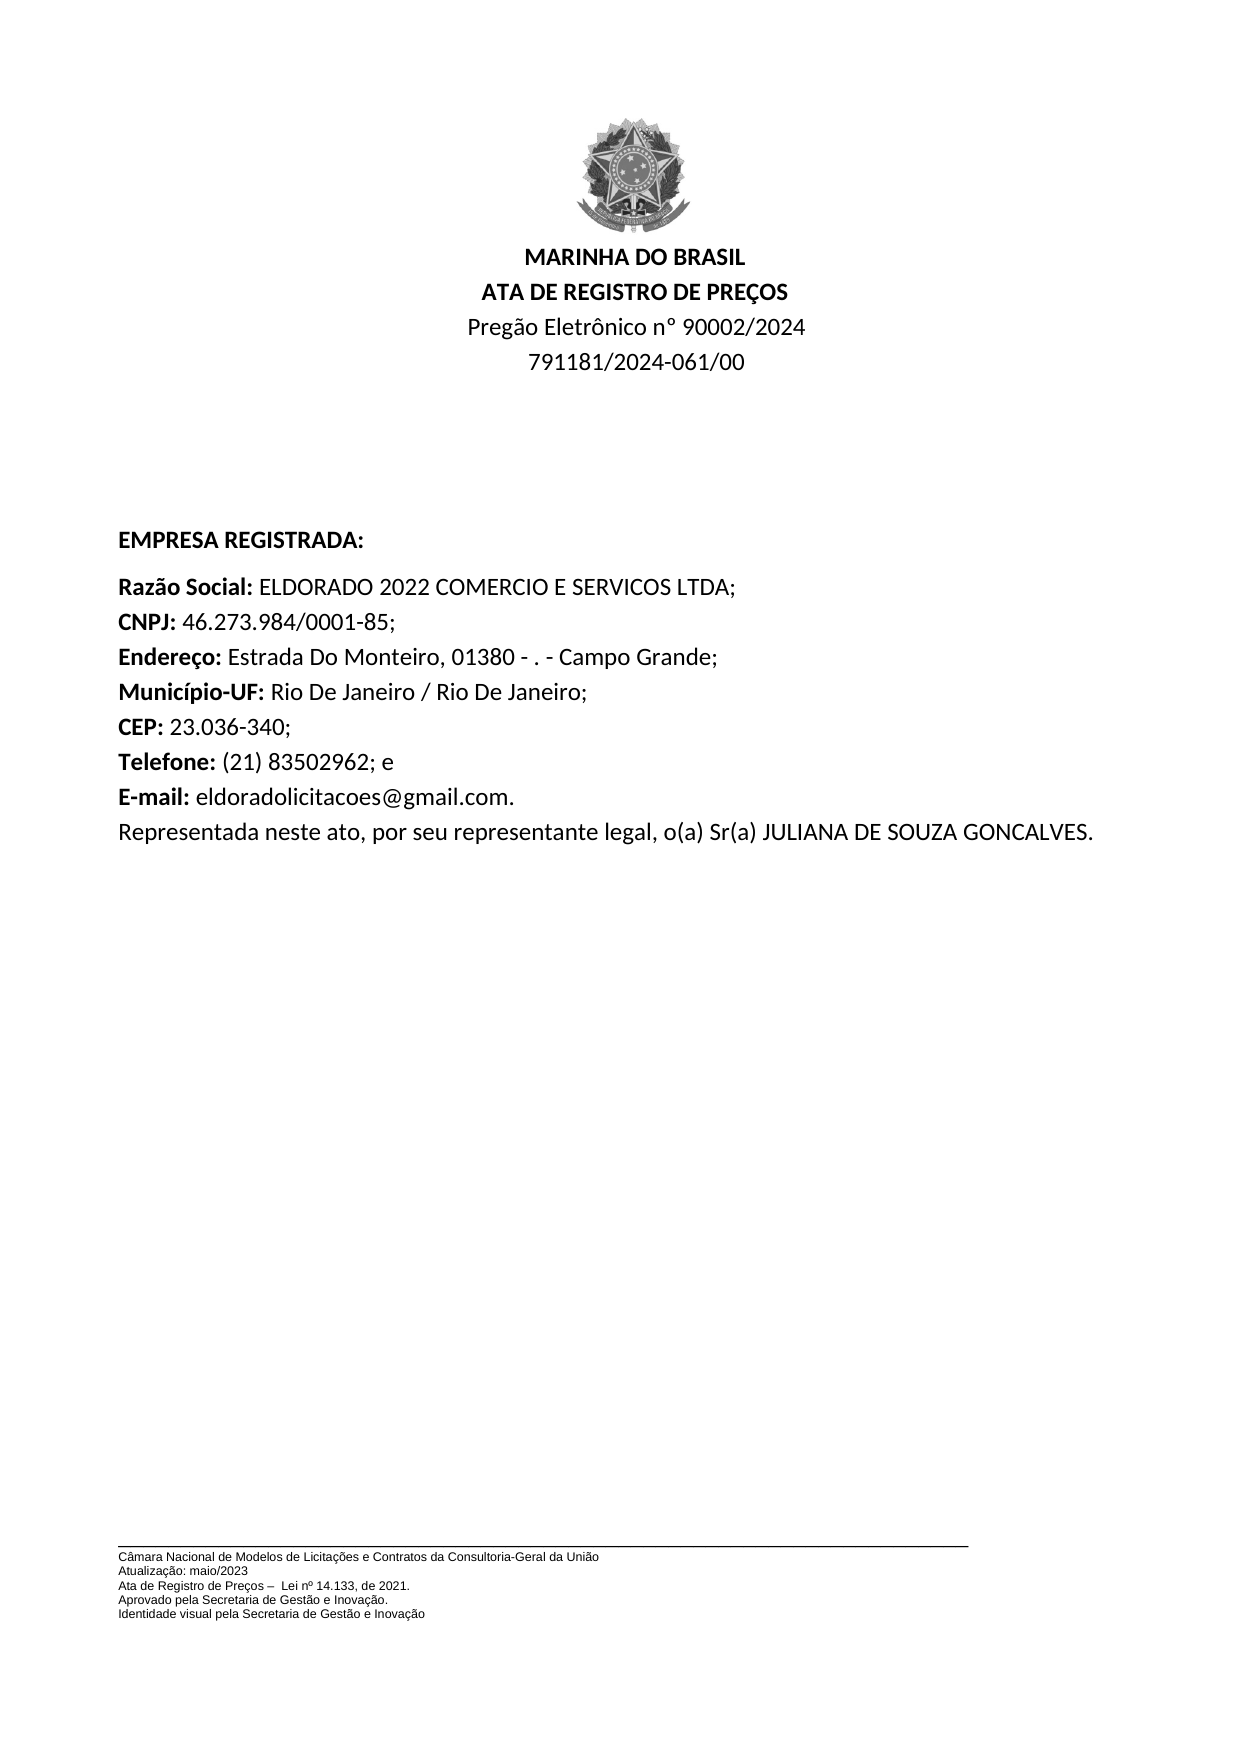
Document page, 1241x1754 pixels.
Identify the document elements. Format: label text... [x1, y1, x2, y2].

text Pregão Eletrônico nº 90002/2024 791181/2024-061/00 [118, 311, 1155, 377]
picture [575, 118, 694, 237]
text MARINHA DO BRASIL [118, 241, 1152, 272]
text ATA DE REGISTRO DE PREÇOS [118, 276, 1152, 307]
text Razão Social: ELDORADO 2022 COMERCIO E SERVICOS LTDA; CNPJ: 46.273.984/0001-85; Endereço: Estrada Do Monteiro, 01380 - . - Campo Grande; Município-UF: Rio De Janeiro / Rio De Janeiro; CEP: 23.036-340; Telefone: (21) 83502962; e E-mail: eldoradolicitacoes@gmail.com. Representada neste ato, por seu representante legal, o(a) Sr(a) JULIANA DE SOUZA GONCALVES. [118, 571, 1152, 886]
text EMPRESA REGISTRADA: [118, 524, 1154, 554]
